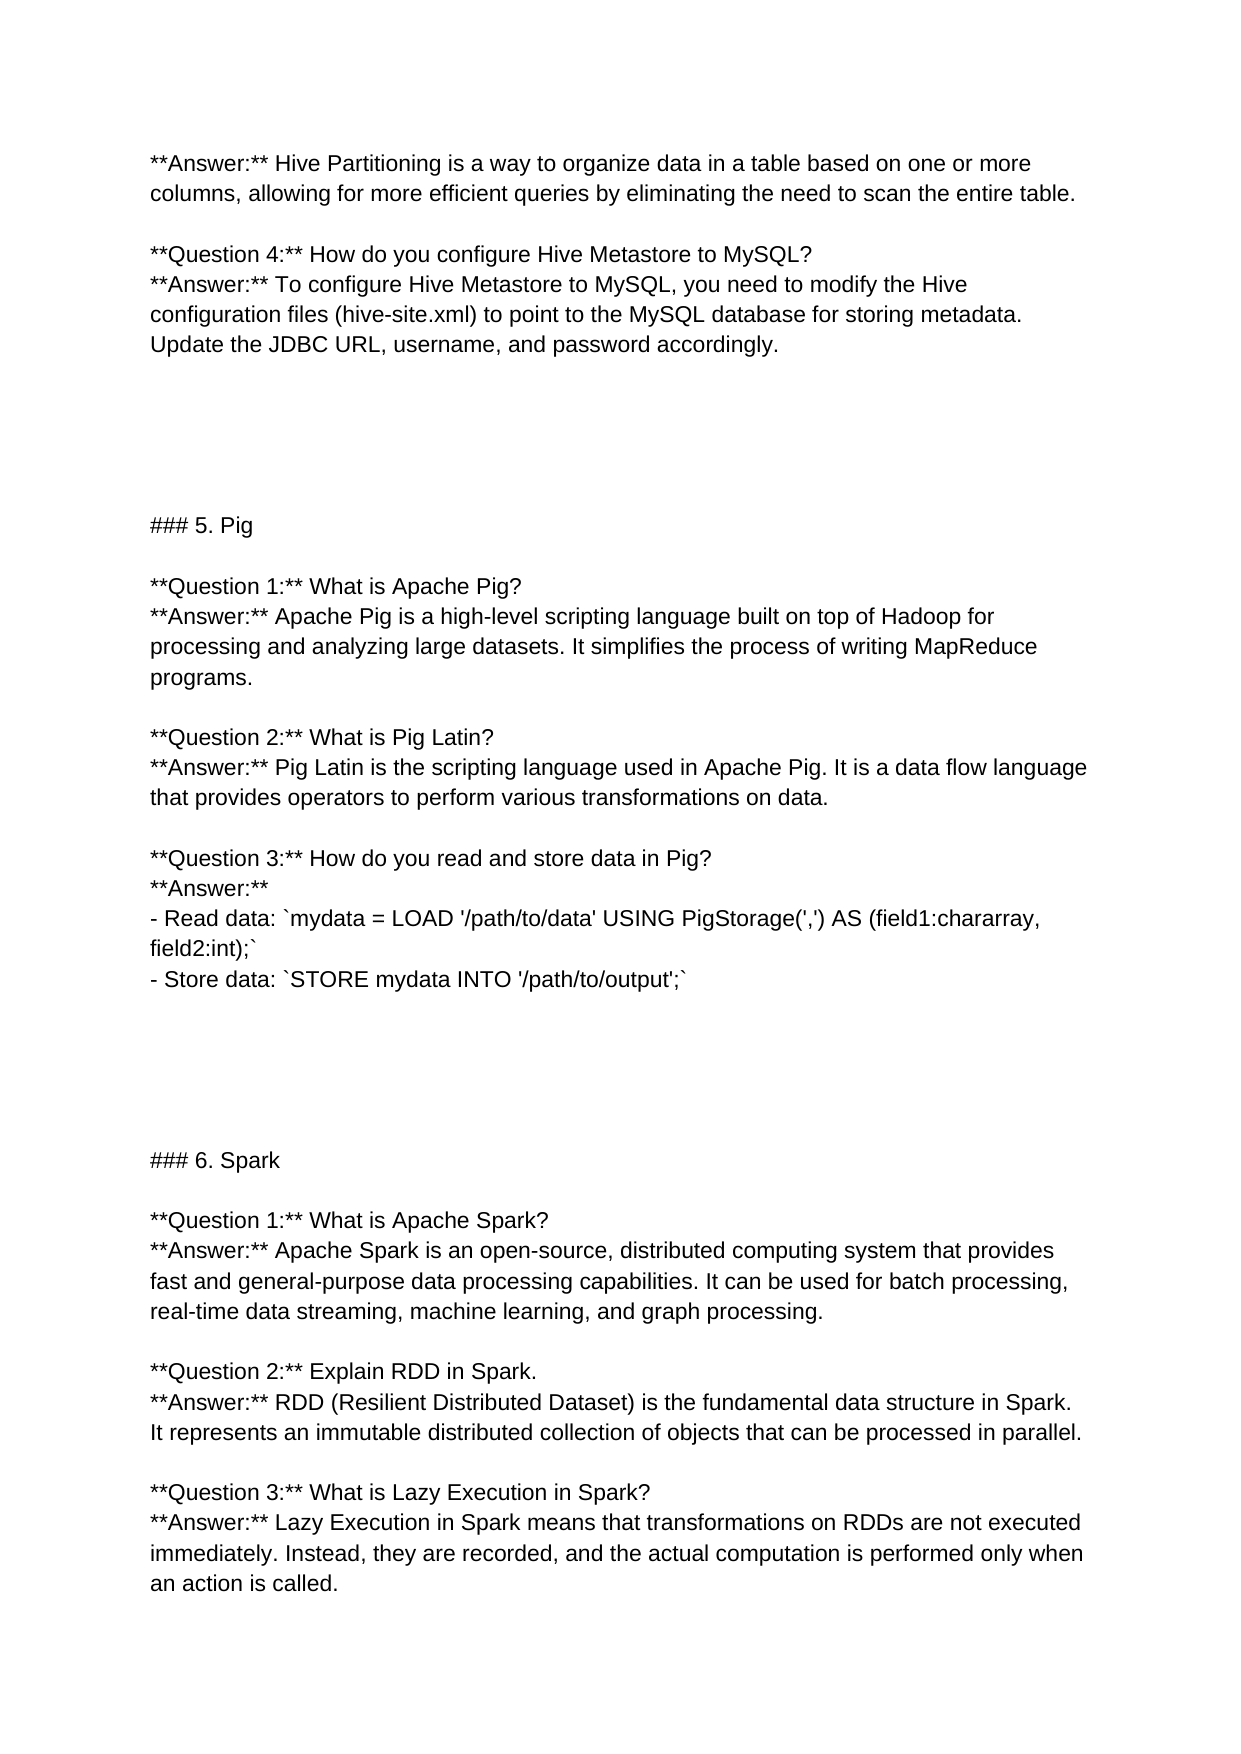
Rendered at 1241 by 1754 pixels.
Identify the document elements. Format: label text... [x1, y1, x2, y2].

text **Answer:** Lazy Execution in Spark means that transformations on RDDs are not executed immediately. Instead, they are recorded, and the actual computation is performed only when an action is called. [150, 1509, 1090, 1596]
text - Read data: `mydata = LOAD '/path/to/data' USING PigStorage(',') AS (field1:chararray, field2:int);` [150, 905, 1090, 962]
text **Question 3:** What is Lazy Execution in Spark? [150, 1479, 1090, 1506]
text ### 5. Pig [150, 512, 1090, 539]
text **Answer:** Apache Spark is an open-source, distributed computing system that provides fast and general-purpose data processing capabilities. It can be used for batch processing, real-time data streaming, machine learning, and graph processing. [150, 1237, 1090, 1324]
text ### 6. Spark [150, 1147, 1090, 1173]
text **Answer:** [150, 875, 1090, 901]
text **Question 1:** What is Apache Pig? [150, 573, 1090, 599]
text **Answer:** Pig Latin is the scripting language used in Apache Pig. It is a data flow language that provides operators to perform various transformations on data. [150, 754, 1090, 811]
text **Question 2:** What is Pig Latin? [150, 724, 1090, 750]
text **Question 1:** What is Apache Spark? [150, 1207, 1090, 1234]
text **Question 4:** How do you configure Hive Metastore to MySQL? [150, 241, 1090, 267]
text **Answer:** Hive Partitioning is a way to organize data in a table based on one or more columns, allowing for more efficient queries by eliminating the need to scan the entire table. [150, 150, 1090, 207]
text **Answer:** Apache Pig is a high-level scripting language built on top of Hadoop for processing and analyzing large datasets. It simplifies the process of writing MapReduce programs. [150, 603, 1090, 690]
text **Question 2:** Explain RDD in Spark. [150, 1358, 1090, 1385]
text **Answer:** To configure Hive Metastore to MySQL, you need to modify the Hive configuration files (hive-site.xml) to point to the MySQL database for storing metadata. Update the JDBC URL, username, and password accordingly. [150, 271, 1090, 358]
text - Store data: `STORE mydata INTO '/path/to/output';` [150, 966, 1090, 992]
text **Question 3:** How do you read and store data in Pig? [150, 845, 1090, 871]
text **Answer:** RDD (Resilient Distributed Dataset) is the fundamental data structure in Spark. It represents an immutable distributed collection of objects that can be processed in parallel. [150, 1388, 1090, 1445]
